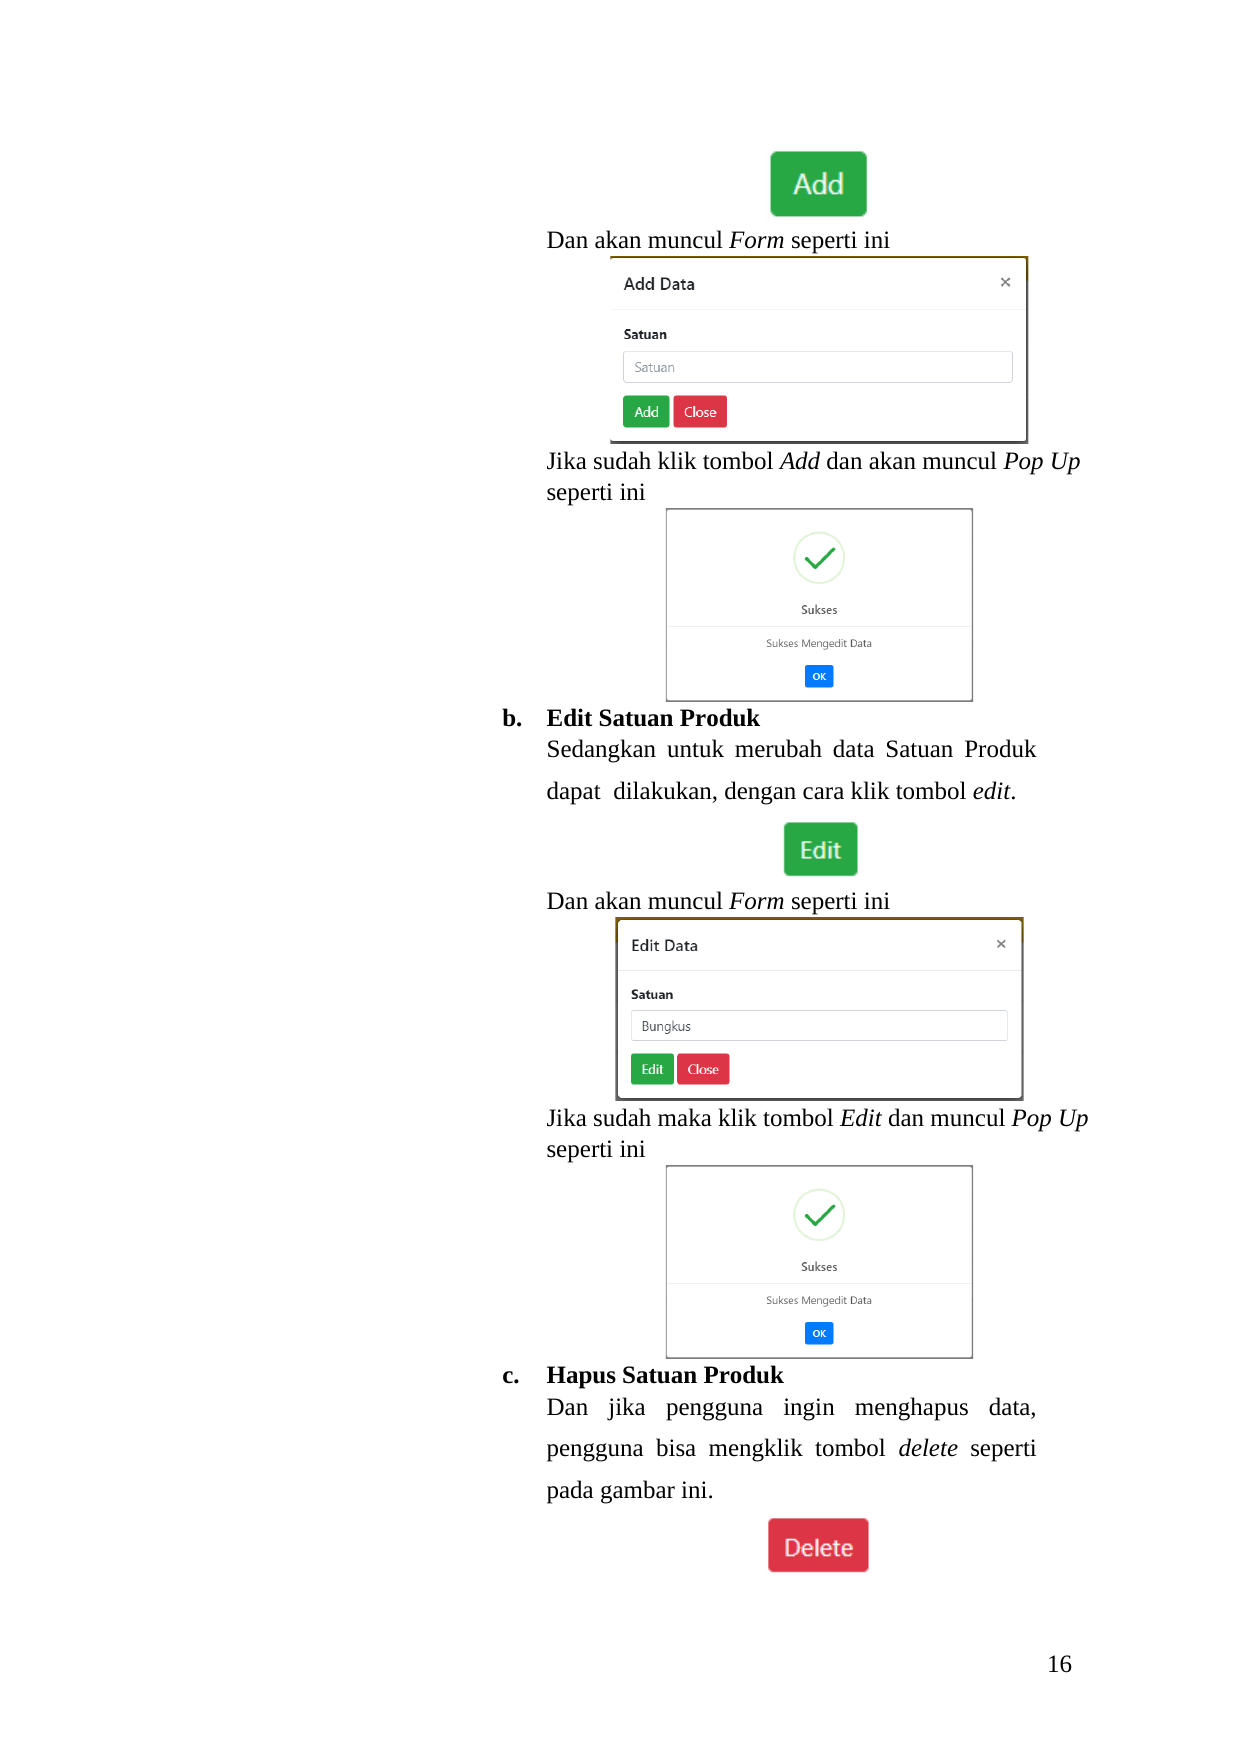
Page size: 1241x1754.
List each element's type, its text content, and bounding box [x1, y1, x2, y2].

text Sedangkan untuk merubah data Satuan Produk dapat dilakukan, dengan cara klik tombol edit. [546, 734, 1037, 805]
text Dan akan muncul Form seperti ini [546, 886, 1092, 915]
text Dan jika pengguna ingin menghapus data, pengguna bisa mengklik tombol delete seperti pada gambar ini. [546, 1392, 1037, 1504]
text Jika sudah klik tombol Add dan akan muncul Pop Up seperti ini [546, 446, 1092, 506]
text Dan akan muncul Form seperti ini [546, 225, 1092, 254]
picture [665, 508, 974, 702]
text Jika sudah maka klik tombol Edit dan muncul Pop Up seperti ini [546, 1103, 1092, 1163]
list Hapus Satuan Produk [502, 1361, 1092, 1389]
picture [665, 1165, 974, 1359]
list Edit Satuan Produk [502, 703, 1092, 732]
picture [610, 256, 1029, 444]
picture [767, 1517, 872, 1577]
picture [778, 818, 860, 884]
picture [763, 147, 875, 223]
picture [615, 917, 1024, 1101]
